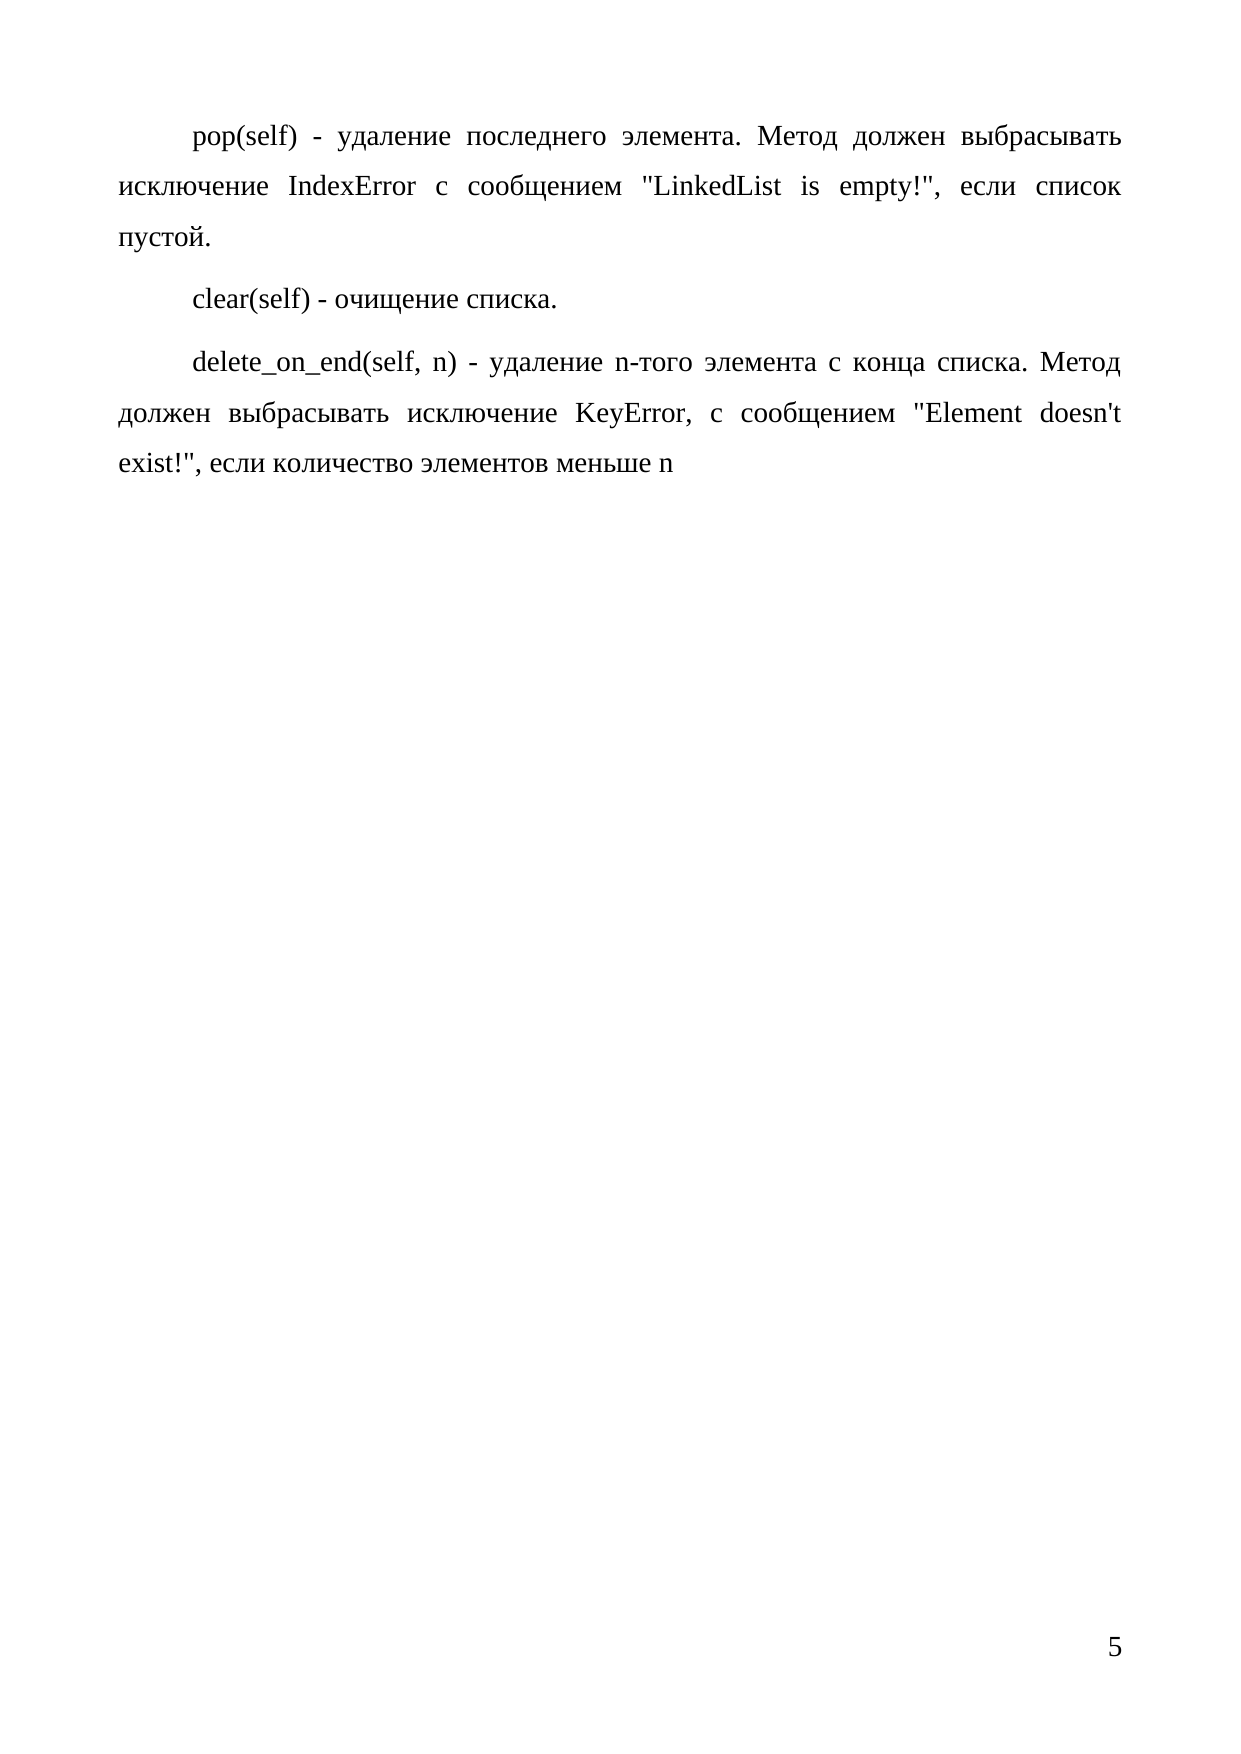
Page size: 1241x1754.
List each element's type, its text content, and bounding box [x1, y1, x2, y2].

text pop(self) - удаление последнего элемента. Метод должен выбрасывать исключение IndexError с сообщением "LinkedList is empty!", если список пустой. [118, 118, 1122, 252]
text clear(self) - очищение списка. [118, 282, 1122, 315]
text delete_on_end(self, n) - удаление n-того элемента с конца списка. Метод должен выбрасывать исключение KeyError, с сообщением "Element doesn't exist!", если количество элементов меньше n [118, 344, 1122, 478]
